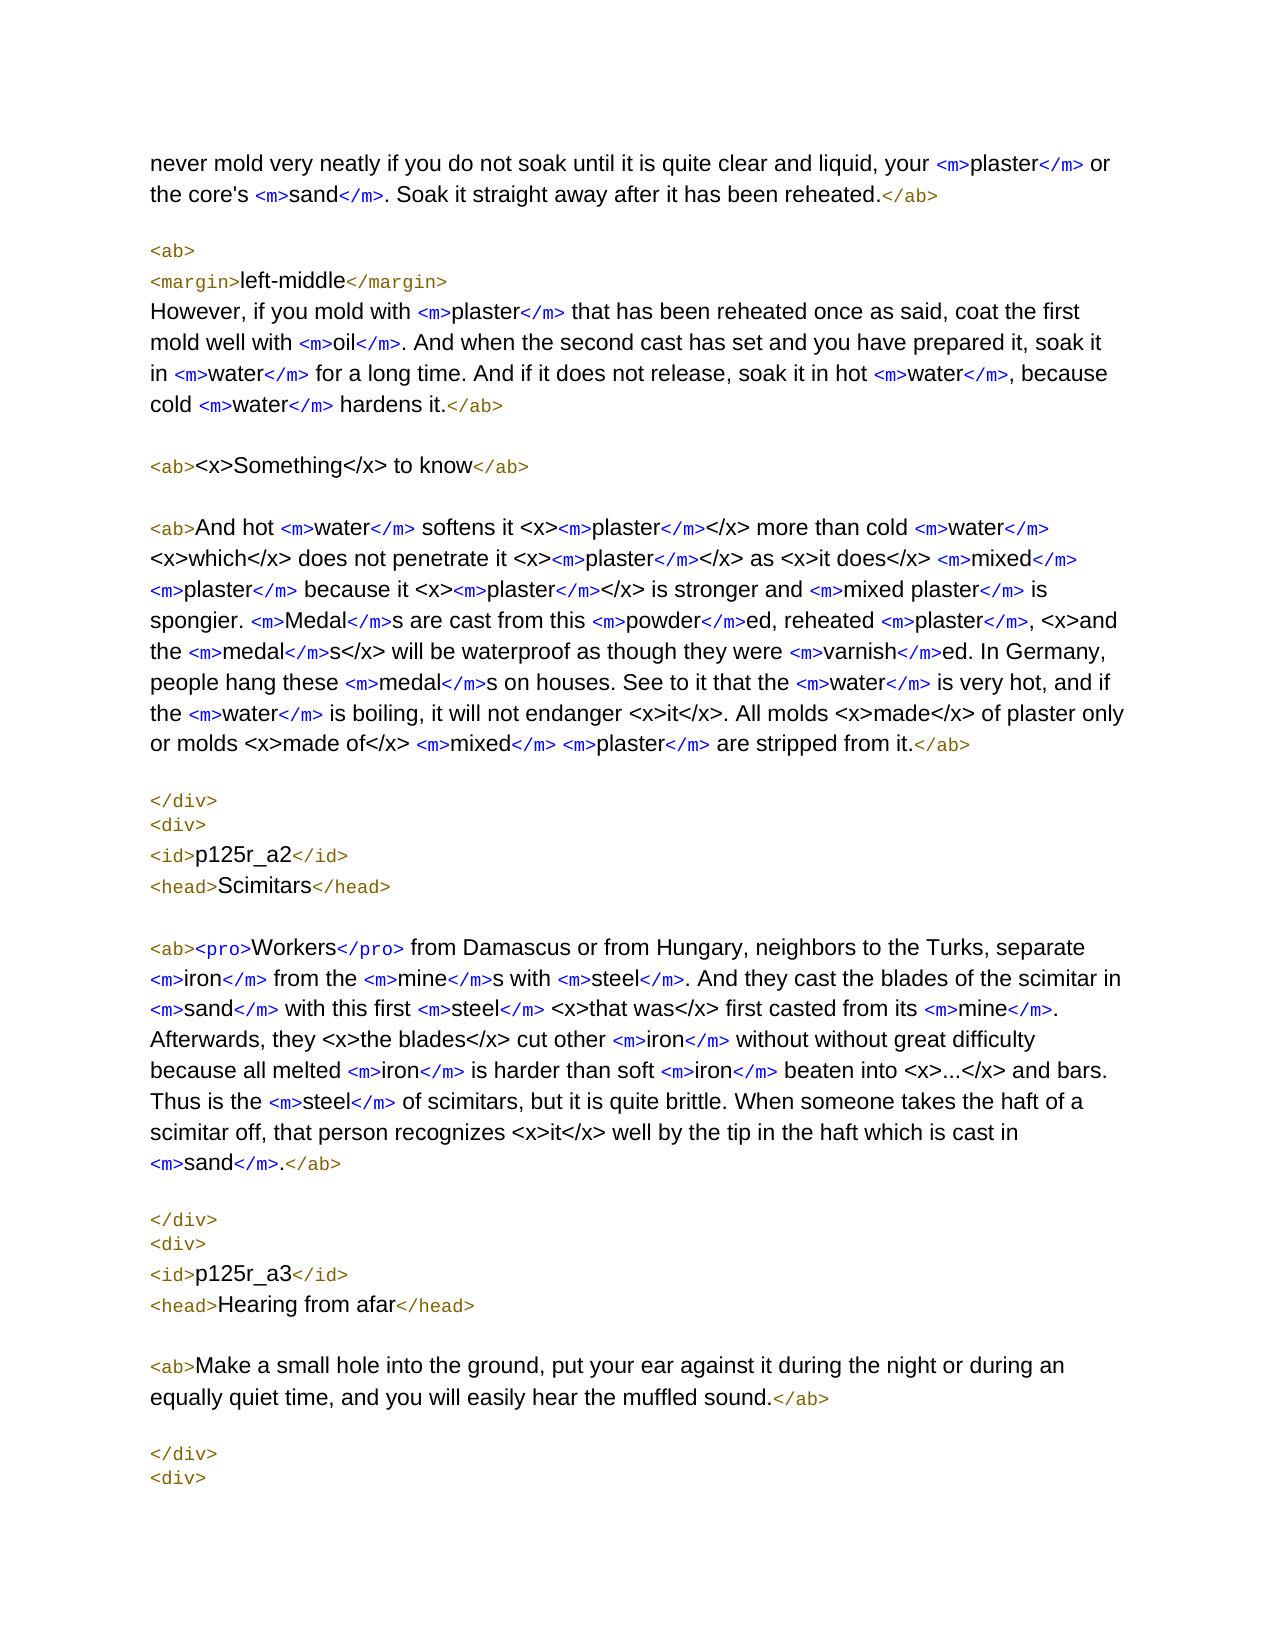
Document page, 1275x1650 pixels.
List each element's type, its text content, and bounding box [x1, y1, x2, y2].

text <ab>Make a small hole into the ground, put your ear against it during the night or during an equally quiet time, and you will easily hear the muffled sound.</ab> [150, 1352, 1125, 1411]
text </div> <div> <id>p125r_a2</id> <head>Scimitars</head> [150, 792, 1125, 899]
text <ab><x>Something</x> to know</ab> [150, 422, 1125, 479]
text </div> <div> <id>p125r_a3</id> <head>Hearing from afar</head> [150, 1211, 1125, 1318]
text <ab>And hot <m>water</m> softens it <x><m>plaster</m></x> more than cold <m>water</m> <x>which</x> does not penetrate it <x><m>plaster</m></x> as <x>it does</x> <m>mixed</m> <m>plaster</m> because it <x><m>plaster</m></x> is stronger and <m>mixed plaster</m> is spongier. <m>Medal</m>s are cast from this <m>powder</m>ed, reheated <m>plaster</m>, <x>and the <m>medal</m>s</x> will be waterproof as though they were <m>varnish</m>ed. In Germany, people hang these <m>medal</m>s on houses. See to it that the <m>water</m> is very hot, and if the <m>water</m> is boiling, it will not endanger <x>it</x>. All molds <x>made</x> of plaster only or molds <x>made of</x> <m>mixed</m> <m>plaster</m> are stripped from it.</ab> [150, 514, 1125, 757]
text <ab> <margin>left-middle</margin> However, if you mold with <m>plaster</m> that has been reheated once as said, coat the first mold well with <m>oil</m>. And when the second cast has set and you have prepared it, soak it in <m>water</m> for a long time. And if it does not release, soak it in hot <m>water</m>, because cold <m>water</m> hardens it.</ab> [150, 242, 1125, 418]
text <ab><pro>Workers</pro> from Damascus or from Hungary, neighbors to the Turks, separate <m>iron</m> from the <m>mine</m>s with <m>steel</m>. And they cast the blades of the scimitar in <m>sand</m> with this first <m>steel</m> <x>that was</x> first casted from its <m>mine</m>. Afterwards, they <x>the blades</x> cut other <m>iron</m> without without great difficulty because all melted <m>iron</m> is harder than soft <m>iron</m> beaten into <x>...</x> and bars. Thus is the <m>steel</m> of scimitars, but it is quite brittle. When someone takes the haft of a scimitar off, that person recognizes <x>it</x> well by the tip in the haft which is cast in <m>sand</m>.</ab> [150, 933, 1125, 1176]
text </div> <div> <id>p125r_a4</id> <head>Secret</head> [150, 1445, 1125, 1490]
